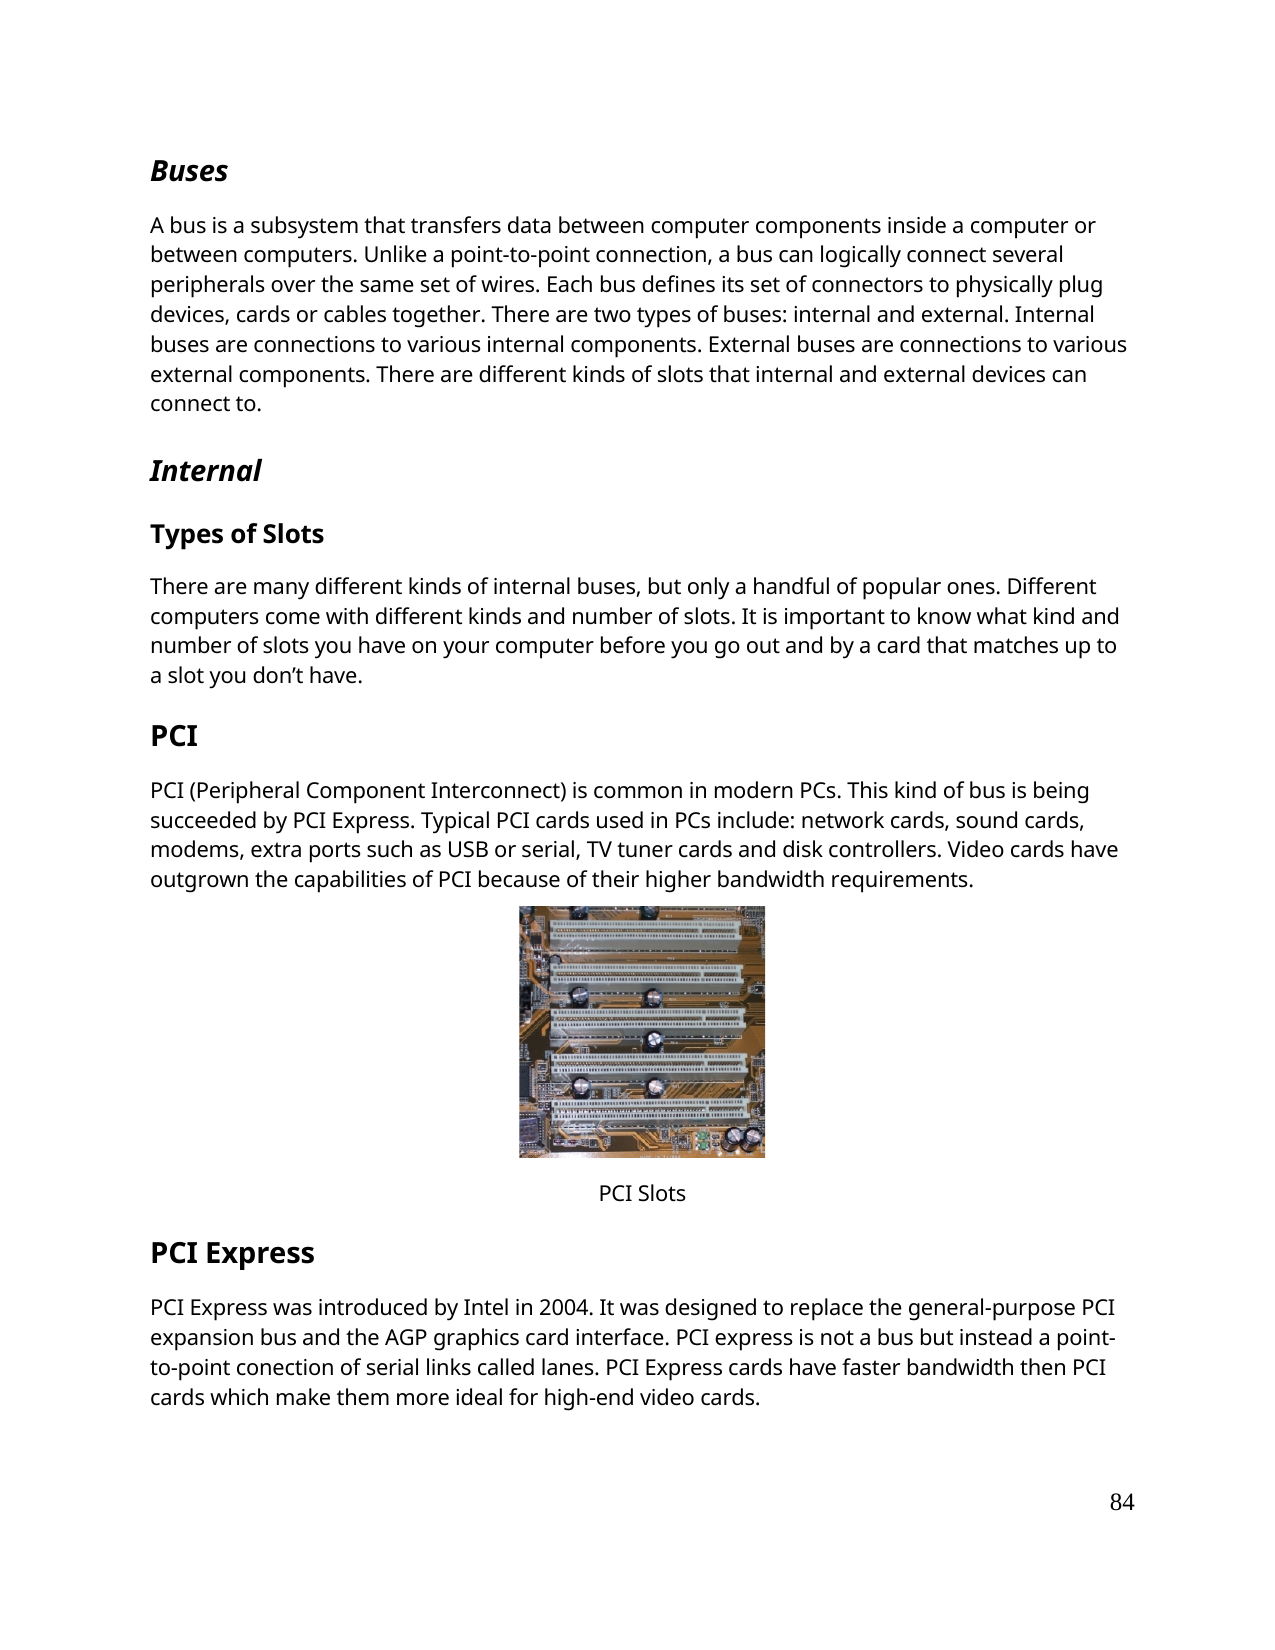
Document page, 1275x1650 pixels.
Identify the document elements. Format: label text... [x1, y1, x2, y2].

subtitle Types of Slots [150, 515, 1134, 551]
text PCI (Peripheral Component Interconnect) is common in modern PCs. This kind of bus is being succeeded by PCI Express. Typical PCI cards used in PCs include: network cards, sound cards, modems, extra ports such as USB or serial, TV tuner cards and disk controllers. Video cards have outgrown the capabilities of PCI because of their higher bandwidth requirements. [150, 775, 1134, 894]
subtitle PCI [150, 715, 1134, 755]
text PCI Express was introduced by Intel in 2004. It was designed to replace the general-purpose PCI expansion bus and the AGP graphics card interface. PCI express is not a bus but instead a point-to-point conection of serial links called lanes. PCI Express cards have faster bandwidth then PCI cards which make them more ideal for high-end video cards. [150, 1292, 1134, 1411]
text PCI Slots [150, 1178, 1134, 1207]
subtitle Internal [150, 451, 1134, 490]
text There are many different kinds of internal buses, but only a handful of popular ones. Different computers come with different kinds and number of slots. It is important to know what kind and number of slots you have on your computer before you go out and by a card that matches up to a slot you don’t have. [150, 571, 1134, 690]
picture [519, 906, 766, 1158]
subtitle PCI Express [150, 1232, 1134, 1272]
text A bus is a subsystem that transfers data between computer components inside a computer or between computers. Unlike a point-to-point connection, a bus can logically connect several peripherals over the same set of wires. Each bus defines its set of connectors to physically plug devices, cards or cables together. There are two types of buses: internal and external. Internal buses are connections to various internal components. External buses are connections to various external components. There are different kinds of slots that internal and external devices can connect to. [150, 210, 1134, 418]
subtitle Buses [150, 150, 1134, 190]
